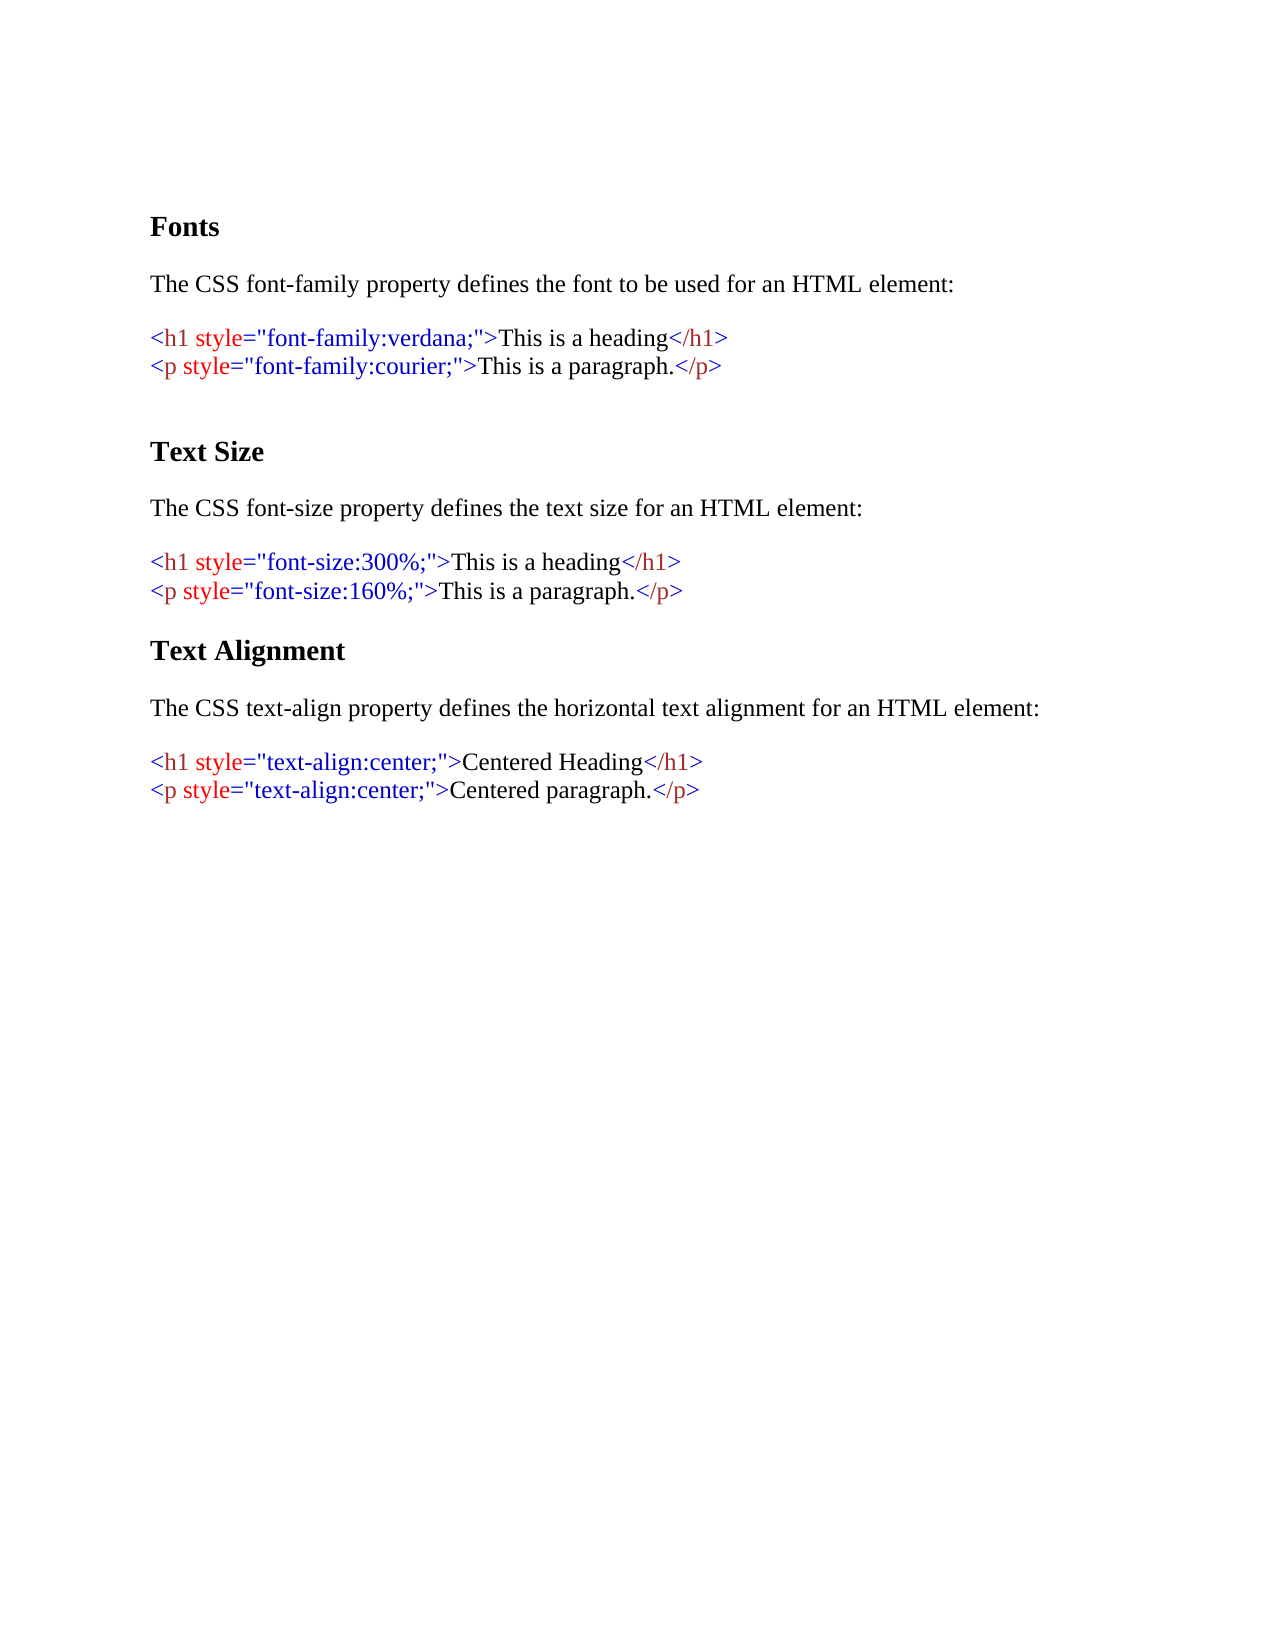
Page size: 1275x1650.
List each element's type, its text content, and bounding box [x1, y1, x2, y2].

text The CSS font-family property defines the font to be used for an HTML element: [150, 269, 1125, 297]
text The CSS font-size property defines the text size for an HTML element: [150, 493, 1125, 522]
text <h1 style="font-family:verdana;">This is a heading</h1> <p style="font-family:courier;">This is a paragraph.</p> [150, 323, 1125, 380]
text The CSS text-align property defines the horizontal text alignment for an HTML element: [150, 693, 1125, 722]
text Fonts [150, 209, 1125, 243]
text Text Size [150, 434, 1125, 467]
text <h1 style="text-align:center;">Centered Heading</h1> <p style="text-align:center;">Centered paragraph.</p> [150, 747, 1125, 804]
text Text Alignment [150, 633, 1125, 667]
text <h1 style="font-size:300%;">This is a heading</h1> <p style="font-size:160%;">This is a paragraph.</p> [150, 547, 1125, 605]
